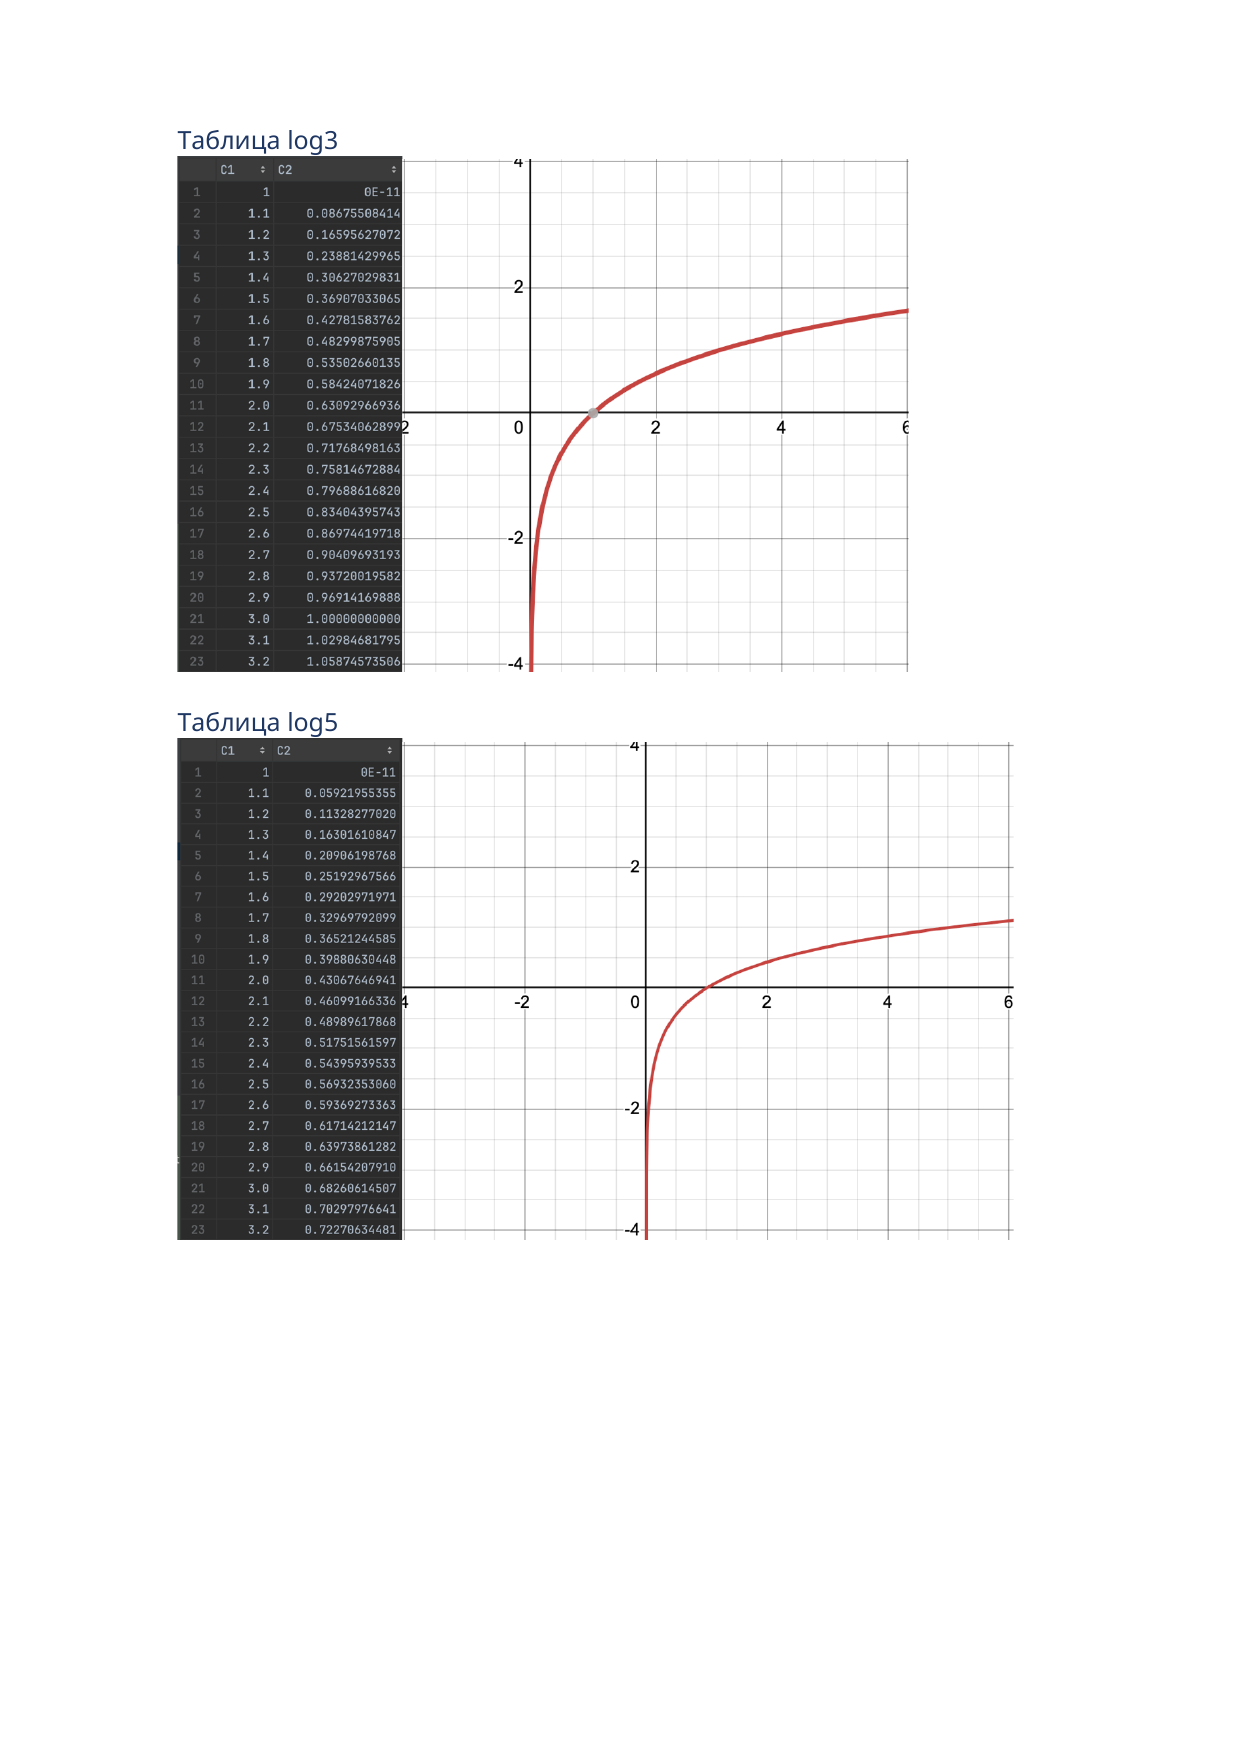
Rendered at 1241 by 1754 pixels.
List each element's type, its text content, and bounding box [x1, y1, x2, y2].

subtitle Таблица log5 [177, 705, 1152, 739]
picture [177, 738, 1014, 1240]
picture [177, 156, 909, 672]
subtitle Таблица log3 [177, 122, 1152, 156]
